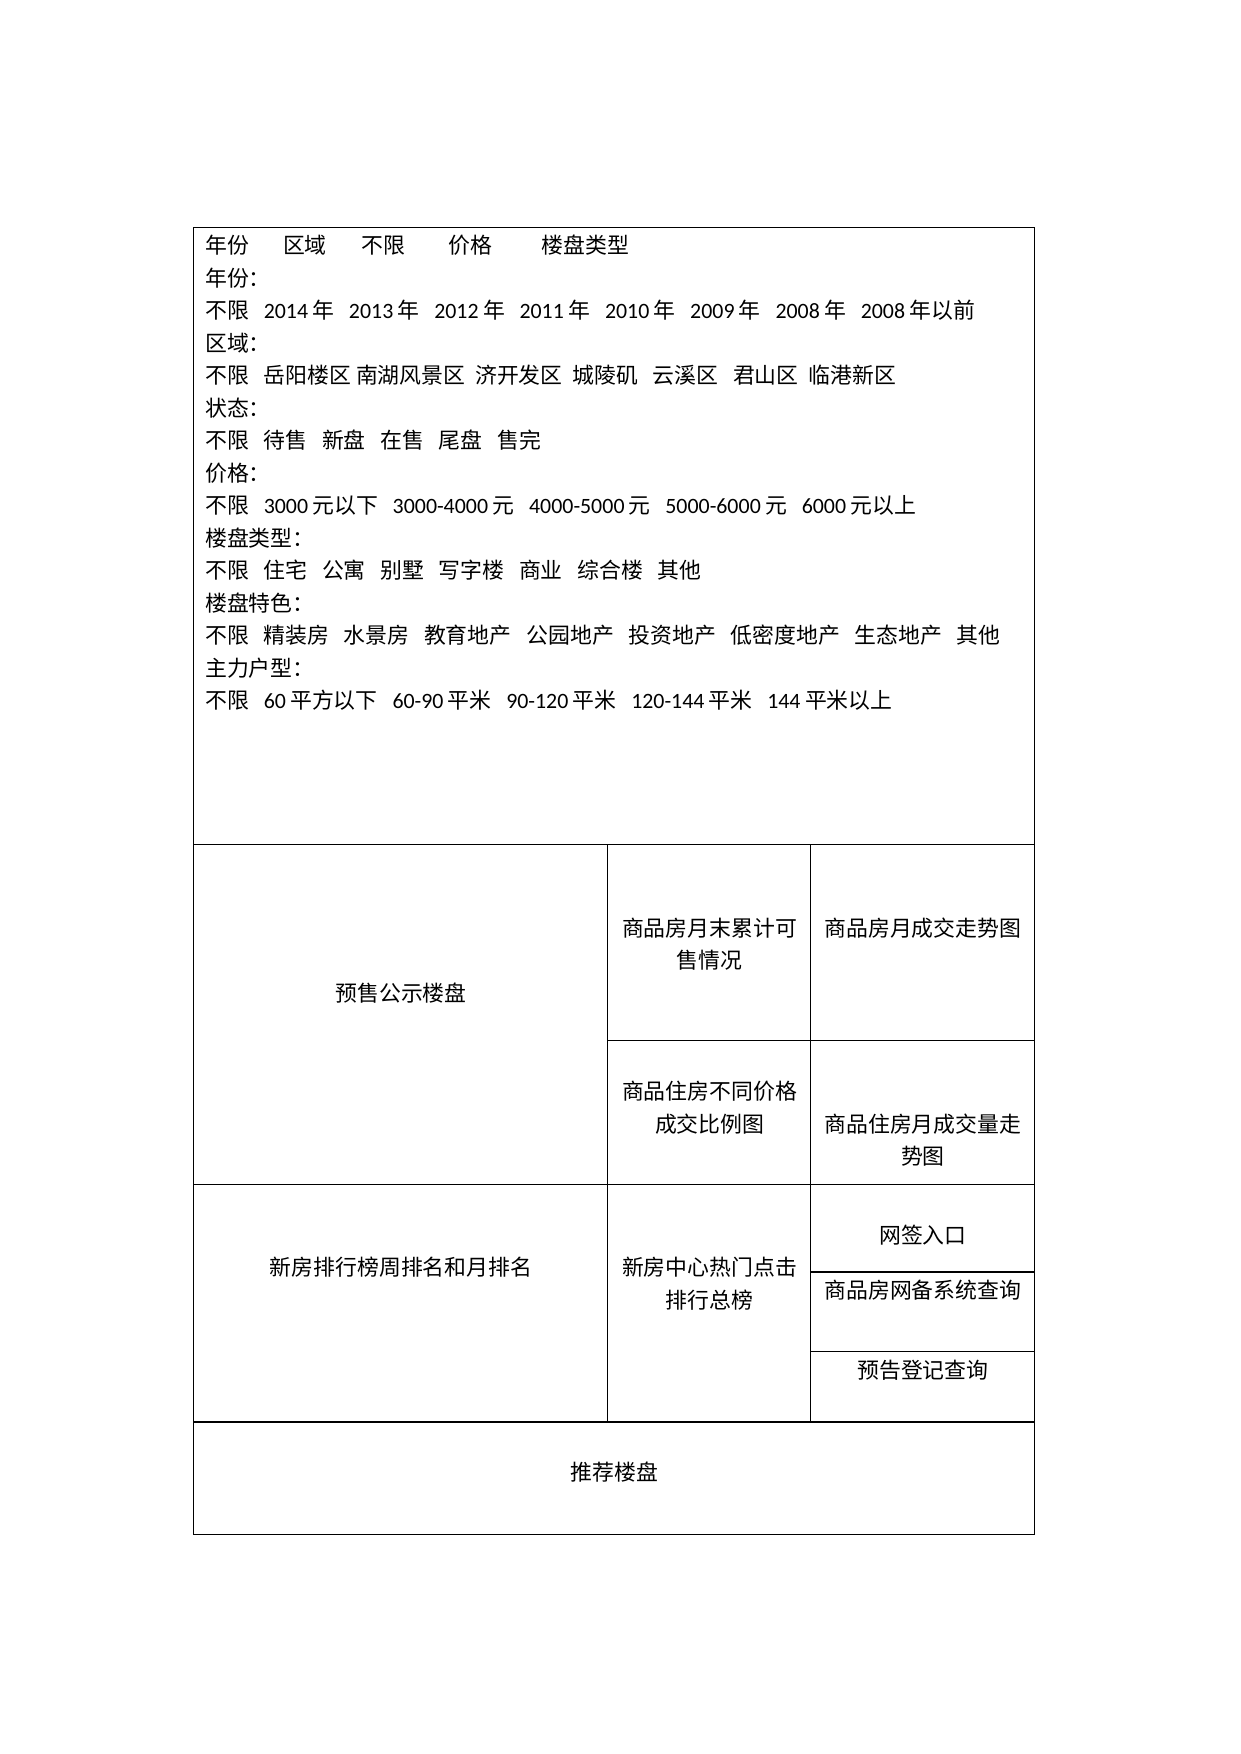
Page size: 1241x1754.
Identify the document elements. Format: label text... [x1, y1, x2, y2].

table_cell 新房中心热门点击排行总榜 [608, 1185, 810, 1421]
table_cell 商品住房月成交量走势图 [811, 1041, 1034, 1184]
table_cell 预售公示楼盘 [194, 845, 607, 1184]
table_cell 商品房月成交走势图 [811, 845, 1034, 1040]
table_cell 推荐楼盘 [194, 1423, 1034, 1534]
table_cell 商品房月末累计可售情况 [608, 845, 810, 1040]
table_header 年份 区域 不限 价格 楼盘类型 年份： 不限 2014年 2013年 2012年 2011年 2010年 2009年 2008年 2008年以前 区域： 不限 岳阳楼区 南湖风景区 济开发区 城陵矶 云溪区 君山区 临港新区 状态： 不限 待售 新盘 在售 尾盘 售完 价格： 不限 3000元以下 3000-4000元 4000-5000元 5000-6000元 6000元以上 楼盘类型： 不限 住宅 公寓 别墅 写字楼 商业 综合楼 其他 楼盘特色： 不限 精装房 水景房 教育地产 公园地产 投资地产 低密度地产 生态地产 其他 主力户型： 不限 60平方以下 60-90平米 90-120平米 120-144平米 144平米以上 [194, 228, 1034, 844]
table_cell 网签入口 [811, 1185, 1034, 1271]
table_cell 商品房网备系统查询 [811, 1273, 1034, 1351]
table_cell 新房排行榜周排名和月排名 [194, 1185, 607, 1421]
table_cell 商品住房不同价格成交比例图 [608, 1041, 810, 1184]
table_cell 预告登记查询 [811, 1352, 1034, 1421]
